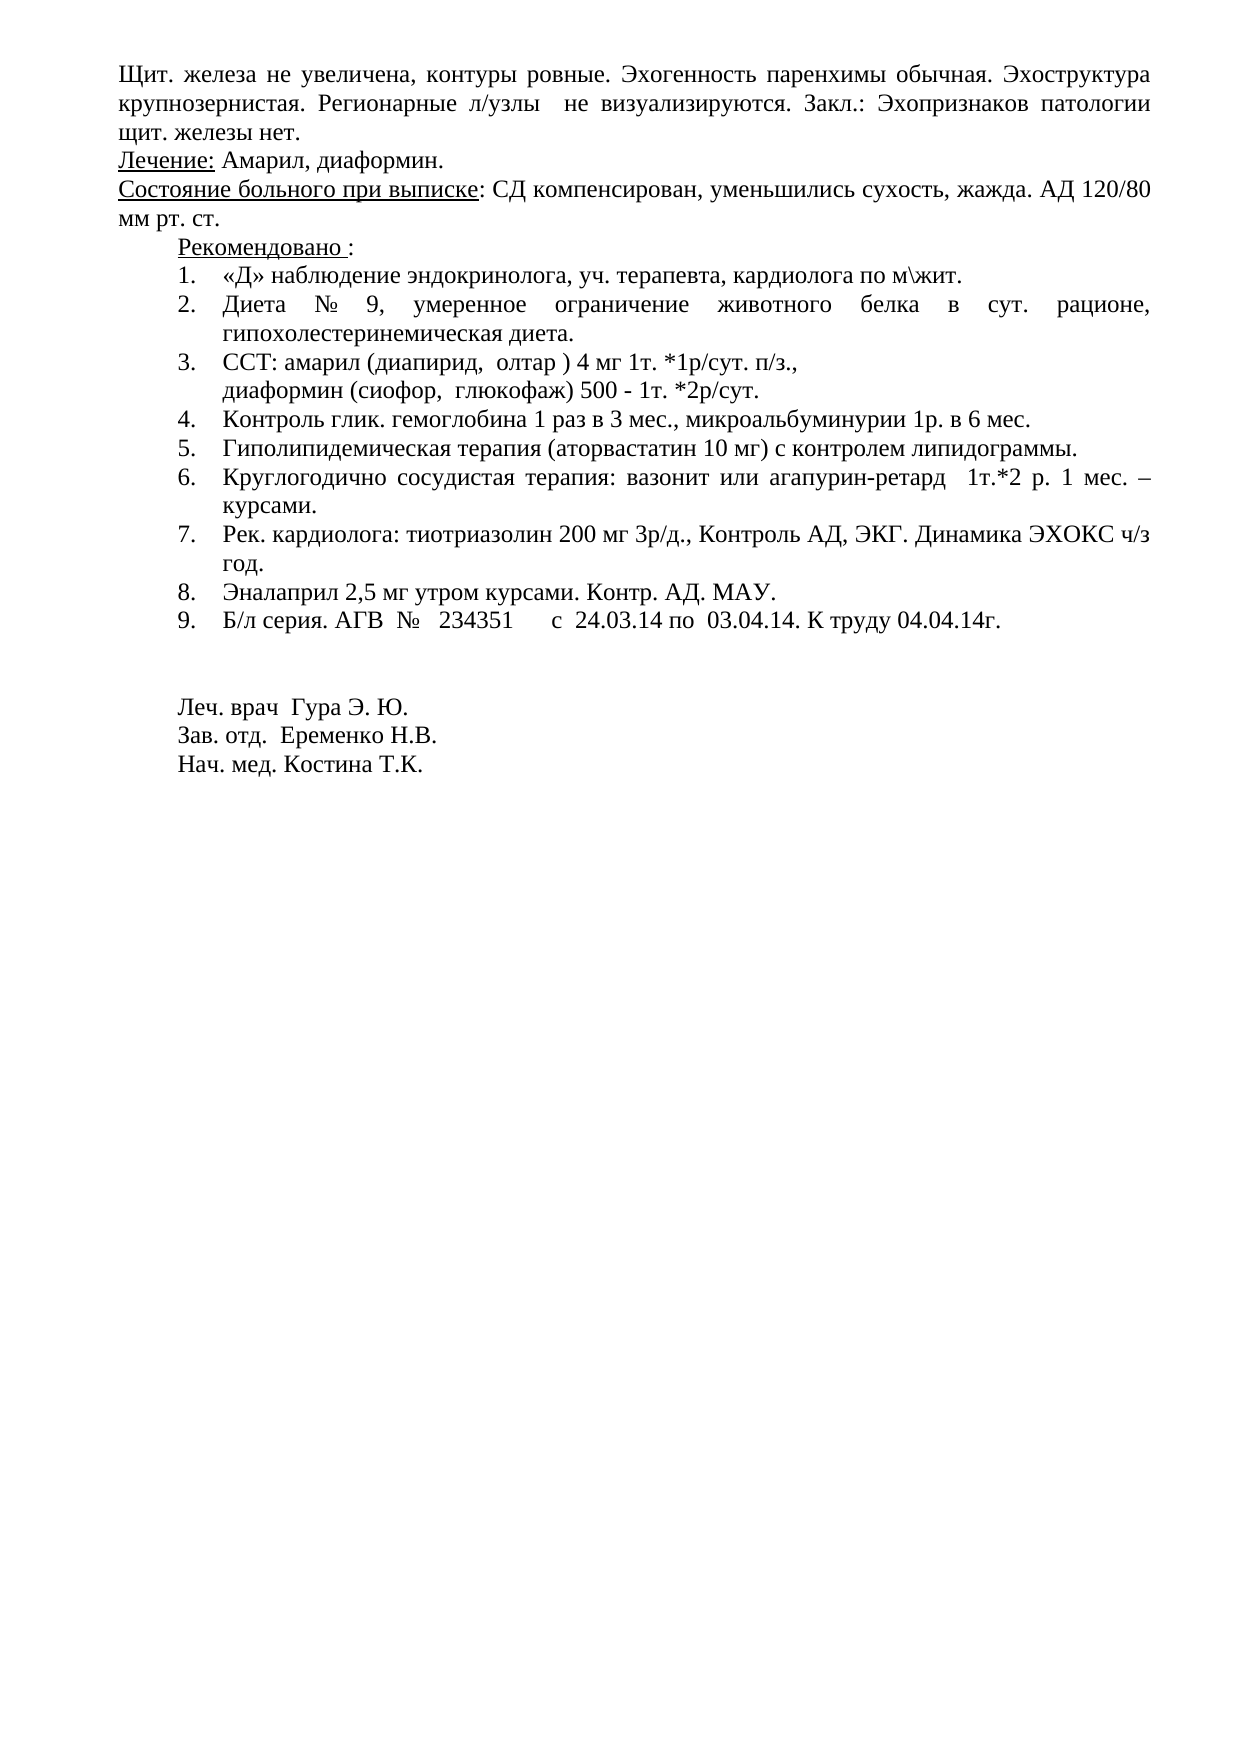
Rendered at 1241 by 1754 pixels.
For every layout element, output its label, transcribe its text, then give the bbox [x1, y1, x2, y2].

subtitle Леч. врач Гура Э. Ю. [177, 692, 1152, 720]
list Б/л серия. АГВ № 234351 с 24.03.14 по 03.04.14. К труду 04.04.14г. [177, 605, 1152, 634]
text Зав. отд. Еременко Н.В. [177, 720, 1152, 749]
list Диета № 9, умеренное ограничение животного белка в сут. рационе, гипохолестеринемическая диета. [177, 289, 1152, 347]
text диаформин (сиофор, глюкофаж) 500 - 1т. *2р/сут. [222, 375, 1152, 404]
text Щит. железа не увеличена, контуры ровные. Эхогенность паренхимы обычная. Эхоструктура крупнозернистая. Регионарные л/узлы не визуализируются. Закл.: Эхопризнаков патологии щит. железы нет. [118, 59, 1152, 145]
list «Д» наблюдение эндокринолога, уч. терапевта, кардиолога по м\жит. [177, 260, 1152, 289]
text Нач. мед. Костина Т.К. [177, 749, 1152, 778]
text Рекомендовано : [177, 232, 1152, 260]
list Гиполипидемическая терапия (аторвастатин 10 мг) с контролем липидограммы. [177, 433, 1152, 462]
list Контроль глик. гемоглобина 1 раз в 3 мес., микроальбуминурии 1р. в 6 мес. [177, 404, 1152, 433]
text Состояние больного при выписке: СД компенсирован, уменьшились сухость, жажда. АД 120/80 мм рт. ст. [118, 174, 1152, 232]
list Рек. кардиолога: тиотриазолин 200 мг 3р/д., Контроль АД, ЭКГ. Динамика ЭХОКС ч/з год. [177, 519, 1152, 577]
list ССТ: амарил (диапирид, олтар ) 4 мг 1т. *1р/сут. п/з., [177, 347, 1152, 375]
list Круглогодично сосудистая терапия: вазонит или агапурин-ретард 1т.*2 р. 1 мес. – курсами. [177, 462, 1152, 519]
list Эналаприл 2,5 мг утром курсами. Контр. АД. МАУ. [177, 577, 1152, 605]
text Лечение: Амарил, диаформин. [118, 145, 1152, 174]
